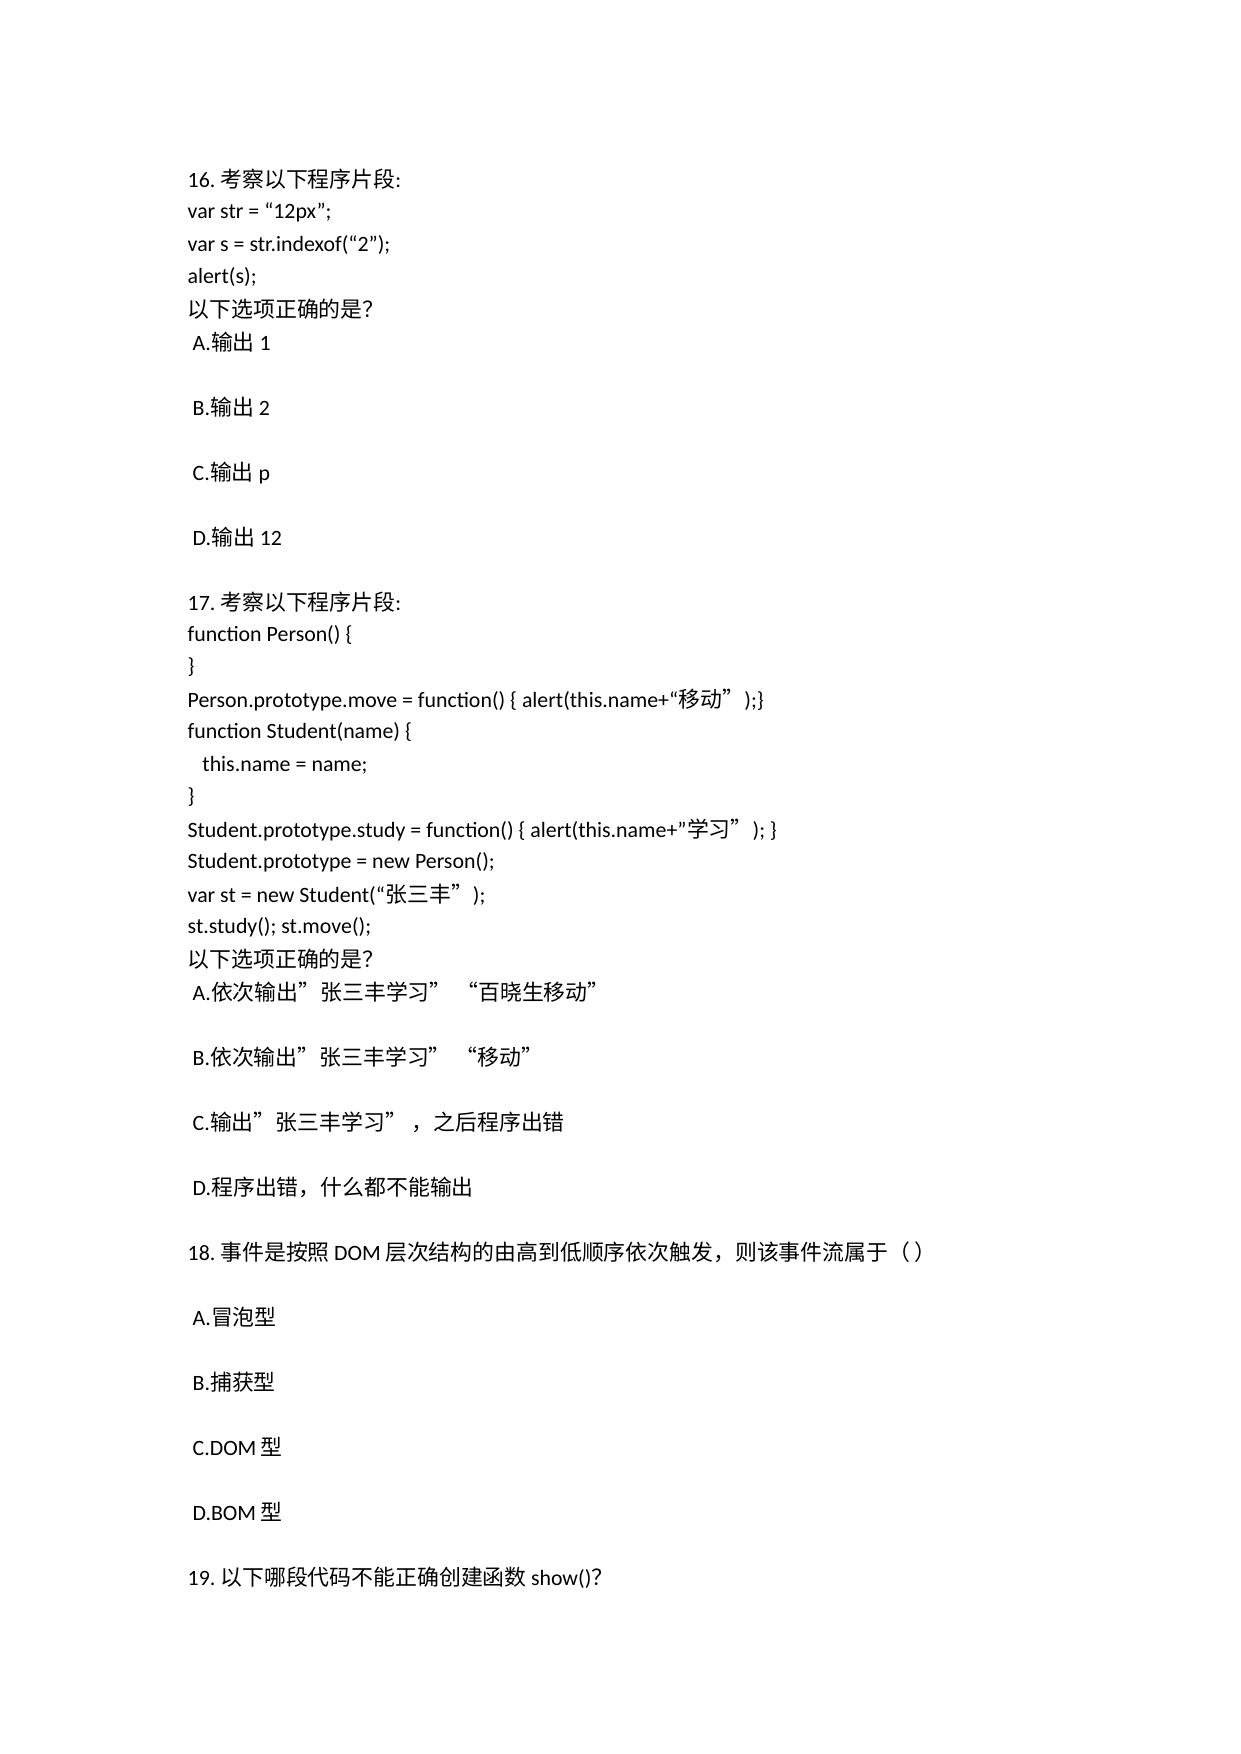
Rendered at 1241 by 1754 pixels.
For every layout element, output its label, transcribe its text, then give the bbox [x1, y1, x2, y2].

text B.依次输出”张三丰学习” “移动” [187, 1039, 1053, 1104]
text Student.prototype = new Person(); [187, 844, 1053, 877]
text C.输出”张三丰学习” ，之后程序出错 [187, 1104, 1053, 1169]
text 17. 考察以下程序片段: [187, 584, 1053, 617]
text function Person() { [187, 617, 1053, 649]
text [187, 1559, 1053, 1592]
text C.输出 p [187, 454, 1053, 519]
text D.输出 12 [187, 519, 1053, 584]
text 16. 考察以下程序片段: [187, 162, 1053, 194]
text alert(s); [187, 259, 1053, 292]
text A.依次输出”张三丰学习” “百晓生移动” [187, 974, 1053, 1039]
text 以下选项正确的是？ [187, 942, 1053, 974]
text Student.prototype.study = function() { alert(this.name+”学习”); } [187, 812, 1053, 844]
text var st = new Student(“张三丰”); [187, 877, 1053, 909]
text B.输出 2 [187, 389, 1053, 454]
text var s = str.indexof(“2”); [187, 227, 1053, 259]
text st.study(); st.move(); [187, 909, 1053, 942]
text Person.prototype.move = function() { alert(this.name+“移动”);} [187, 682, 1053, 714]
text D.BOM型 [187, 1494, 1053, 1527]
text } [187, 649, 1053, 682]
text A.冒泡型 [187, 1299, 1053, 1364]
text this.name = name; [187, 747, 1053, 779]
text function Student(name) { [187, 714, 1053, 747]
text 18. 事件是按照DOM层次结构的由高到低顺序依次触发，则该事件流属于（ ） [187, 1234, 1053, 1299]
text B.捕获型 [187, 1364, 1053, 1429]
text C.DOM型 [187, 1429, 1053, 1494]
text 以下选项正确的是？ [187, 292, 1053, 324]
text D.程序出错，什么都不能输出 [187, 1169, 1053, 1202]
text } [187, 779, 1053, 812]
text A.输出 1 [187, 324, 1053, 389]
text var str = “12px”; [187, 194, 1053, 227]
